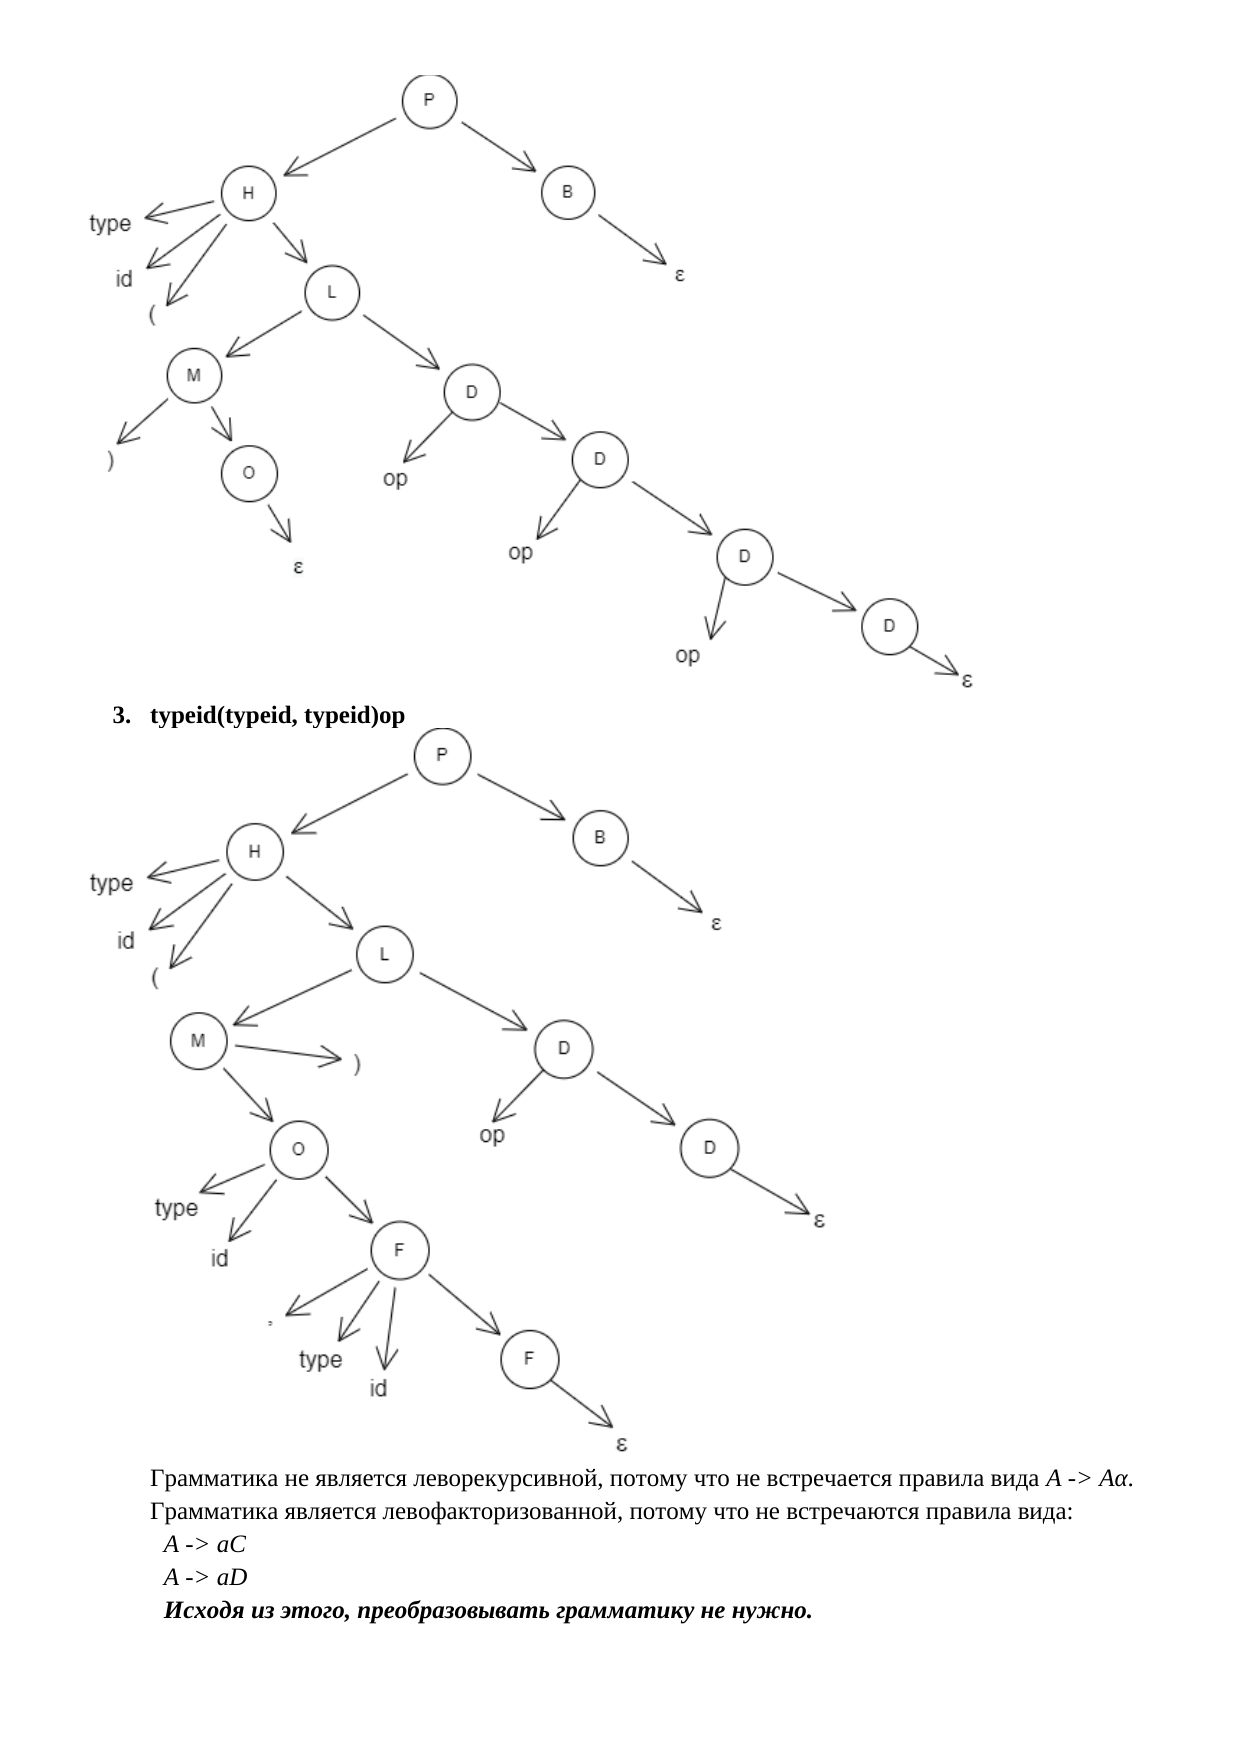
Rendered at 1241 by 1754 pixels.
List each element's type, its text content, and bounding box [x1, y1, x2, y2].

text А -> аD [75, 1562, 1165, 1591]
text Грамматика является левофакторизованной, потому что не встречаются правила вида: [75, 1496, 1165, 1524]
text Грамматика не является леворекурсивной, потому что не встречается правила вида А -> Aα. [75, 1463, 1165, 1491]
picture [75, 75, 1016, 700]
text А -> аС [75, 1529, 1165, 1557]
text Исходя из этого, преобразовывать грамматику не нужно. [75, 1595, 1165, 1623]
list typeid(typeid, typeid)op [112, 700, 1165, 729]
picture [75, 728, 870, 1463]
